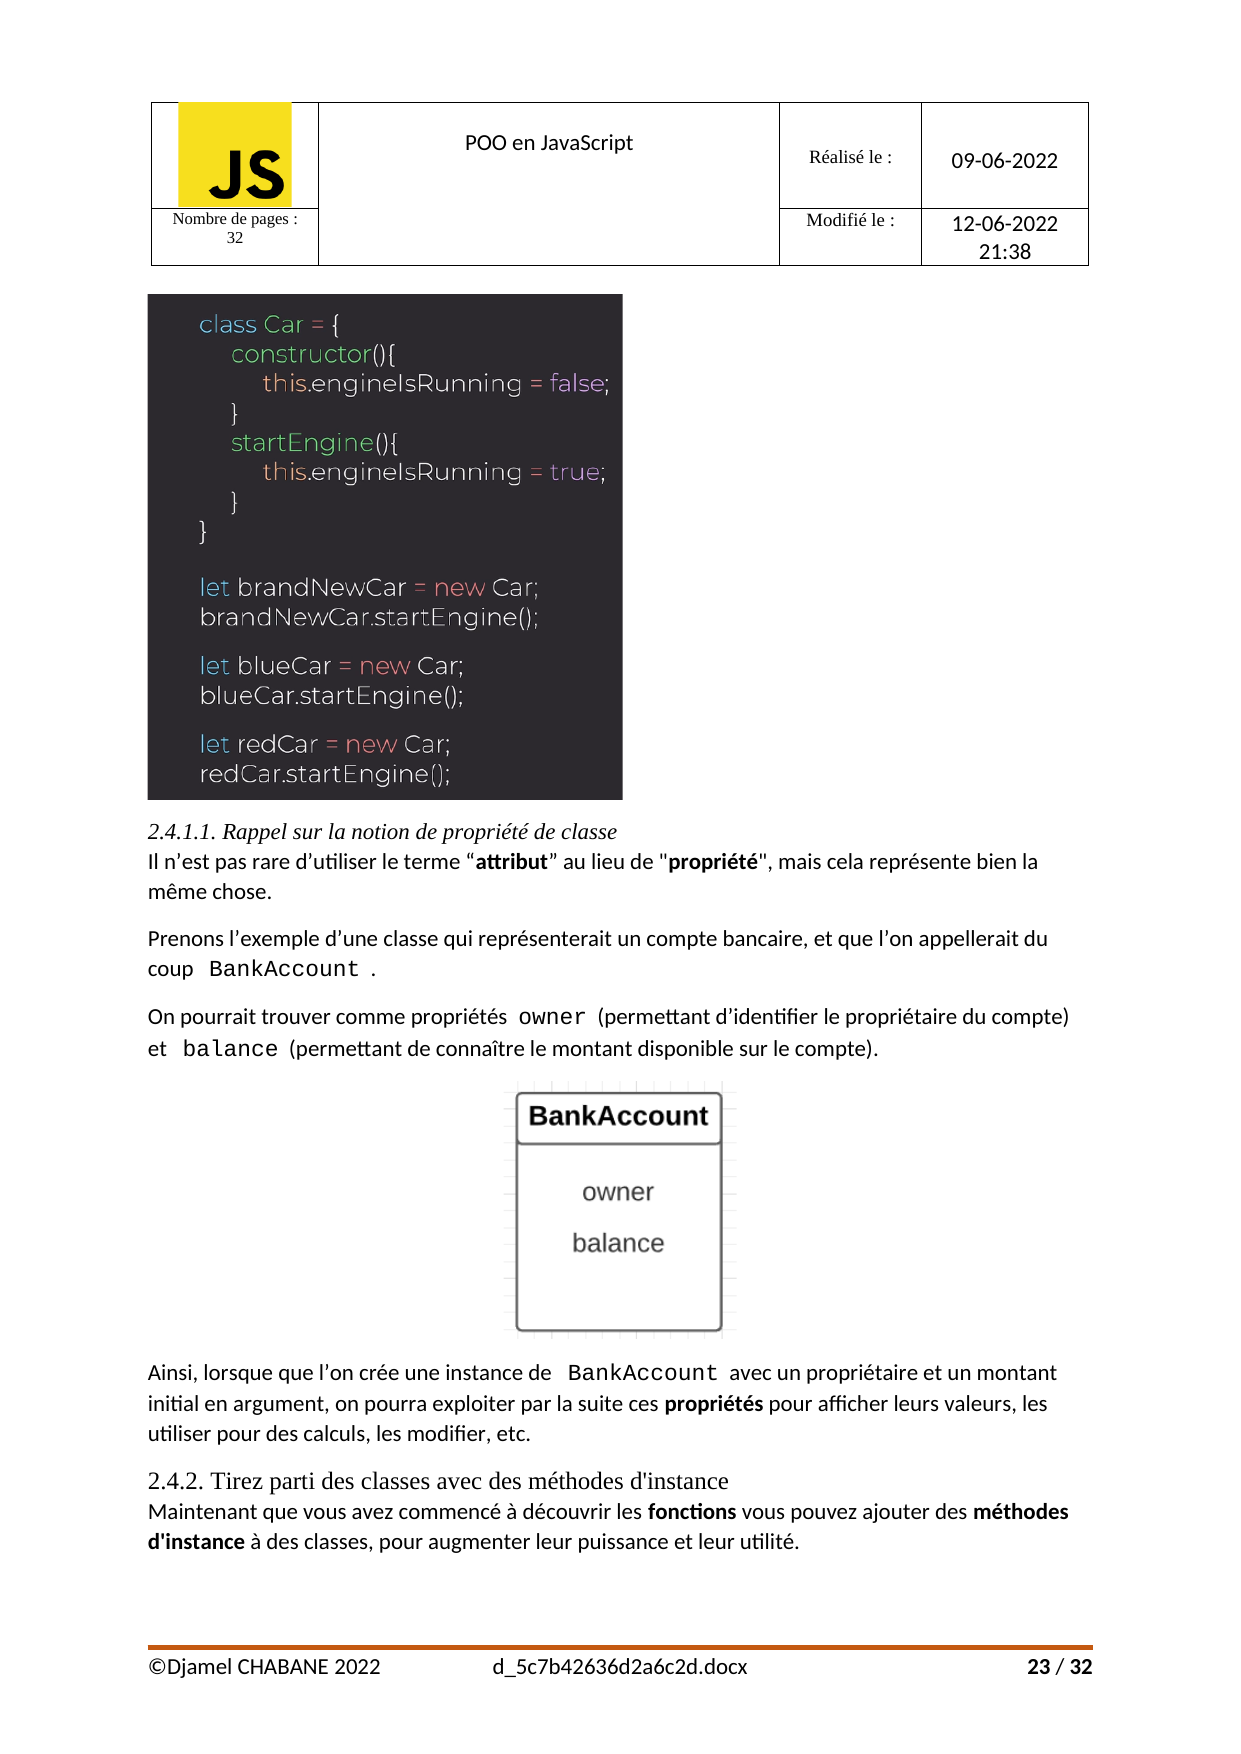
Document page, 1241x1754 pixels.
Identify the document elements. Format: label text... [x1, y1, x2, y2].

picture [178, 102, 292, 207]
text Maintenant que vous avez commencé à découvrir les fonctions vous pouvez ajouter des méthodes d'instance à des classes, pour augmenter leur puissance et leur utilité. [148, 1497, 1093, 1556]
picture [503, 1081, 737, 1339]
subtitle Rappel sur la notion de propriété de classe [148, 818, 1093, 845]
text On pourrait trouver comme propriétés owner (permettant d’identifier le propriétaire du compte) et balance (permettant de connaître le montant disponible sur le compte). [148, 1002, 1093, 1063]
picture [147, 294, 623, 800]
text Ainsi, lorsque que l’on crée une instance de BankAccount avec un propriétaire et un montant initial en argument, on pourra exploiter par la suite ces propriétés pour afficher leurs valeurs, les utiliser pour des calculs, les modifier, etc. [148, 1358, 1093, 1447]
text Prenons l’exemple d’une classe qui représenterait un compte bancaire, et que l’on appellerait du coup BankAccount . [148, 924, 1093, 983]
subtitle Tirez parti des classes avec des méthodes d'instance [148, 1466, 1093, 1495]
text Il n’est pas rare d’utiliser le terme “attribut” au lieu de "propriété", mais cela représente bien la même chose. [148, 847, 1093, 905]
